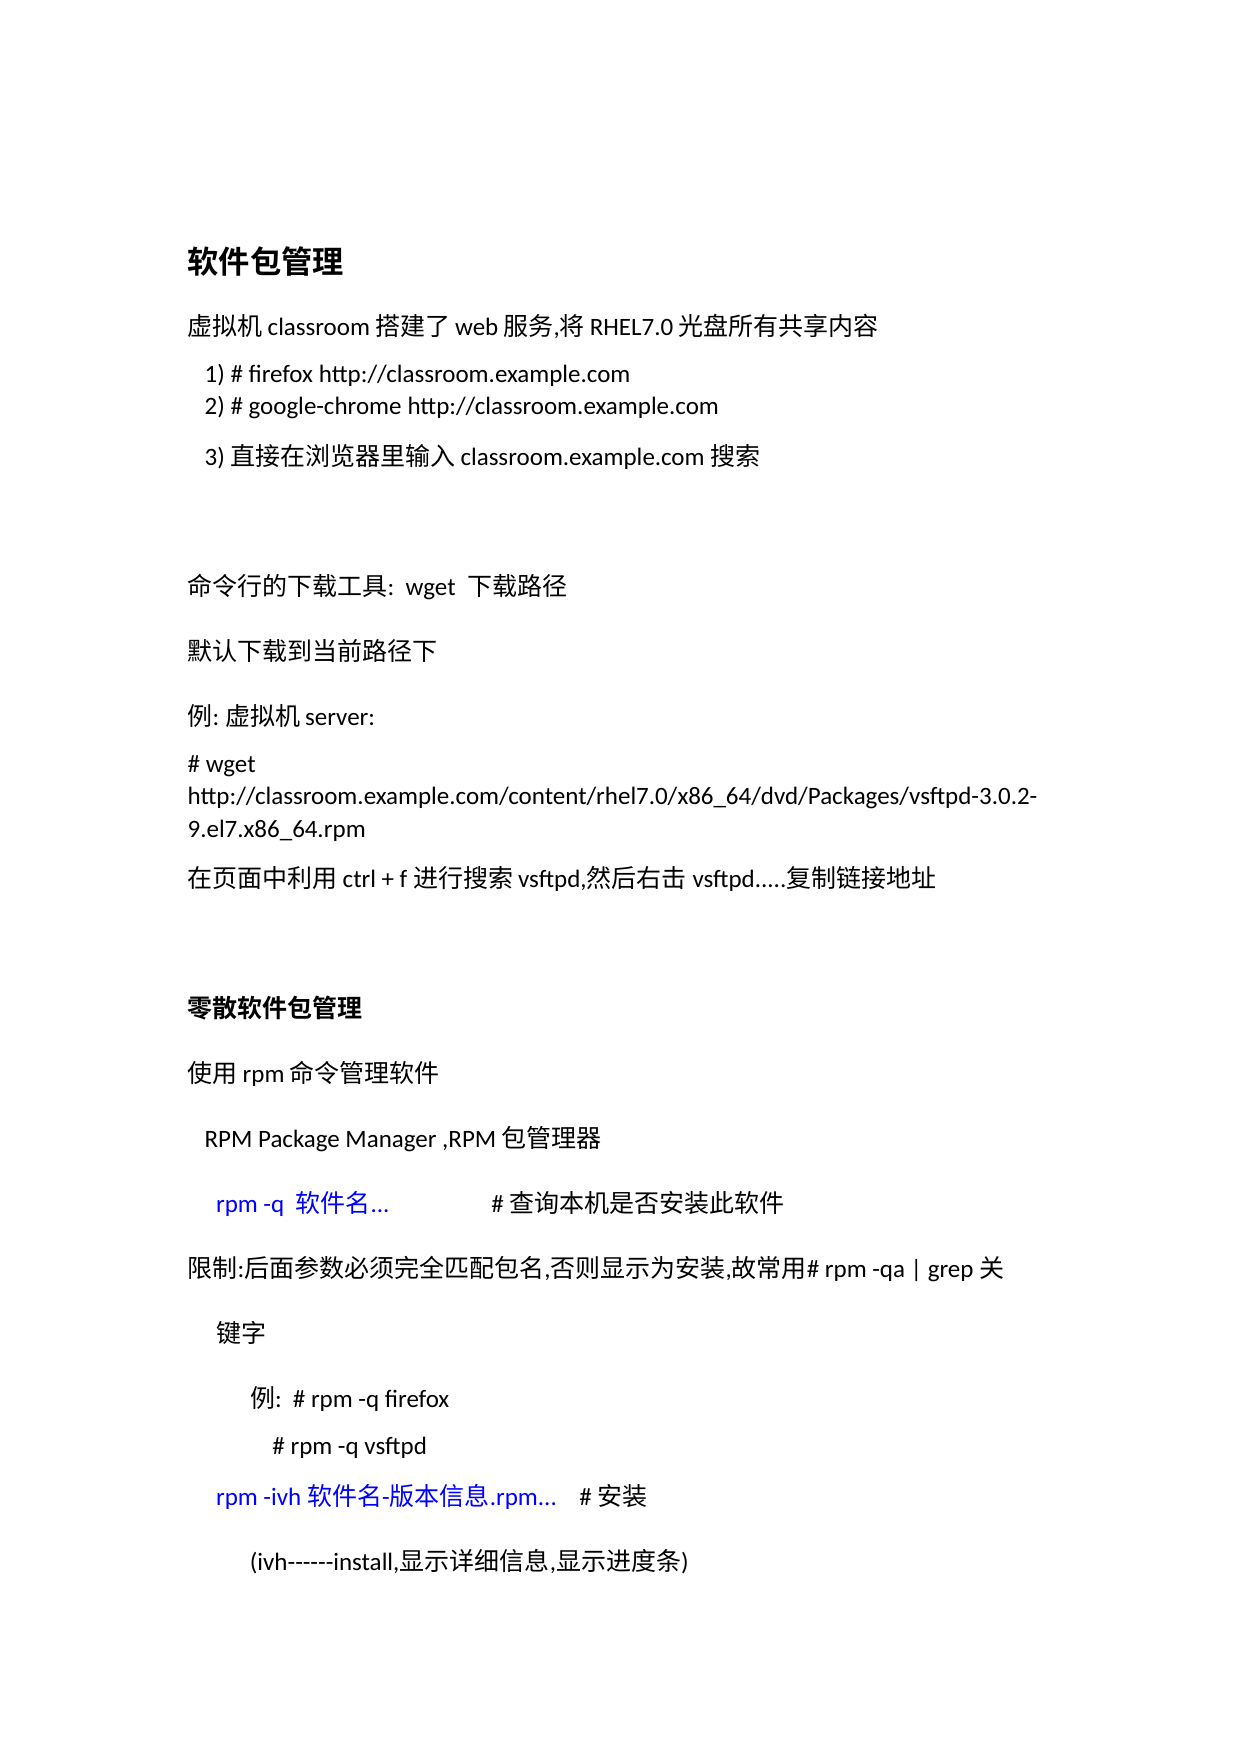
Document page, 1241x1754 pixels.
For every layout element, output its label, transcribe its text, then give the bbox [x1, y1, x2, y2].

text 1) # firefox http://classroom.example.com [187, 357, 1053, 389]
text RPM Package Manager ,RPM包管理器 [187, 1104, 1053, 1169]
text 命令行的下载工具: wget 下载路径 [187, 552, 1053, 617]
text 默认下载到当前路径下 [187, 617, 1053, 682]
text 2) # google-chrome http://classroom.example.com [187, 389, 1053, 422]
text # wget http://classroom.example.com/content/rhel7.0/x86_64/dvd/Packages/vsftpd-3.0.2-9.el7.x86_64.rpm [187, 747, 1053, 844]
text 在页面中利用ctrl + f 进行搜索vsftpd,然后右击 vsftpd.....复制链接地址 [187, 844, 1053, 909]
text 虚拟机classroom搭建了web服务,将RHEL7.0光盘所有共享内容 [187, 292, 1053, 357]
text # rpm -q vsftpd [187, 1429, 1053, 1462]
text (ivh------install,显示详细信息,显示进度条) [187, 1527, 1053, 1592]
text rpm -ivh 软件名-版本信息.rpm... # 安装 [187, 1462, 1053, 1527]
text 使用rpm命令管理软件 [187, 1039, 1053, 1104]
text 例: # rpm -q firefox [187, 1364, 1053, 1429]
text 键字 [187, 1299, 1053, 1364]
text 限制:后面参数必须完全匹配包名,否则显示为安装,故常用# rpm -qa | grep 关 [187, 1234, 1053, 1299]
text 3) 直接在浏览器里输入classroom.example.com搜索 [187, 422, 1053, 487]
text 例: 虚拟机server: [187, 682, 1053, 747]
text 零散软件包管理 [187, 974, 1053, 1039]
text rpm -q 软件名... # 查询本机是否安装此软件 [187, 1169, 1053, 1234]
text 软件包管理 [187, 227, 1053, 292]
